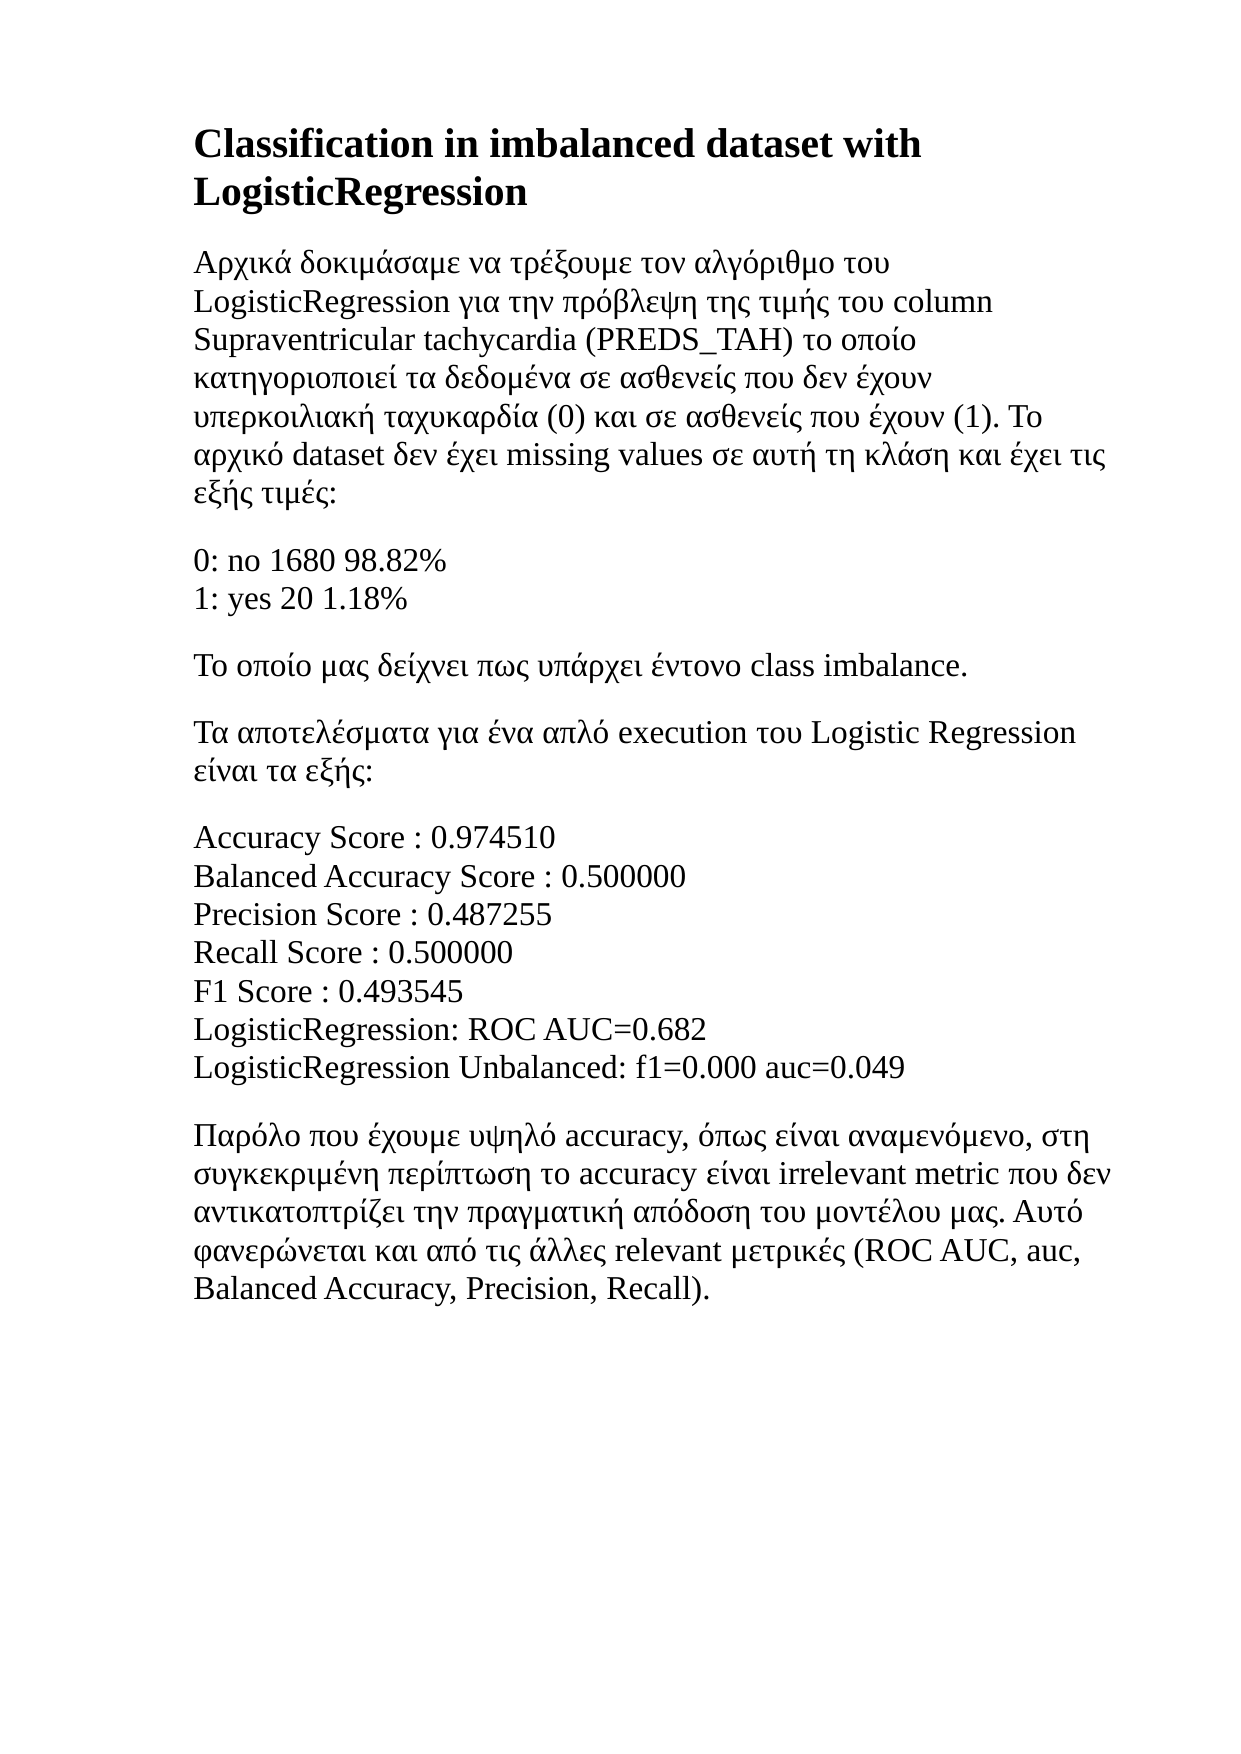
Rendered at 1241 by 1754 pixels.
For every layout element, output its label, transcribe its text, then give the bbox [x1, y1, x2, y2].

list Παρόλο που έχουμε υψηλό accuracy, όπως είναι αναμενόμενο, στη συγκεκριμένη περίπτωση το accuracy είναι irrelevant metric που δεν αντικατοπτρίζει την πραγματική απόδοση του μοντέλου μας. Αυτό φανερώνεται και από τις άλλες relevant μετρικές (ROC AUC, auc, Balanced Accuracy, Precision, Recall). [193, 1115, 1122, 1306]
list LogisticRegression: ROC AUC=0.682 [193, 1009, 1122, 1048]
list Balanced Accuracy Score : 0.500000 [193, 856, 1122, 894]
list Το οποίο μας δείχνει πως υπάρχει έντονο class imbalance. [193, 645, 1122, 683]
list Αρχικά δοκιμάσαμε να τρέξουμε τον αλγόριθμο του LogisticRegression για την πρόβλεψη της τιμής του column Supraventricular tachycardia (PREDS_TAH) το οποίο κατηγοριοποιεί τα δεδομένα σε ασθενείς που δεν έχουν υπερκοιλιακή ταχυκαρδία (0) και σε ασθενείς που έχουν (1). Το αρχικό dataset δεν έχει missing values σε αυτή τη κλάση και έχει τις εξής τιμές: [193, 243, 1122, 511]
list Accuracy Score : 0.974510 [193, 818, 1122, 856]
list F1 Score : 0.493545 [193, 971, 1122, 1009]
list Recall Score : 0.500000 [193, 933, 1122, 971]
list 1: yes 20 1.18% [193, 578, 1122, 616]
list Τα αποτελέσματα για ένα απλό execution του Logistic Regression είναι τα εξής: [193, 712, 1122, 818]
list LogisticRegression Unbalanced: f1=0.000 auc=0.049 [193, 1048, 1122, 1086]
list Precision Score : 0.487255 [193, 894, 1122, 933]
list Classification in imbalanced dataset with LogisticRegression [193, 118, 1122, 214]
list 0: no 1680 98.82% [193, 540, 1122, 578]
